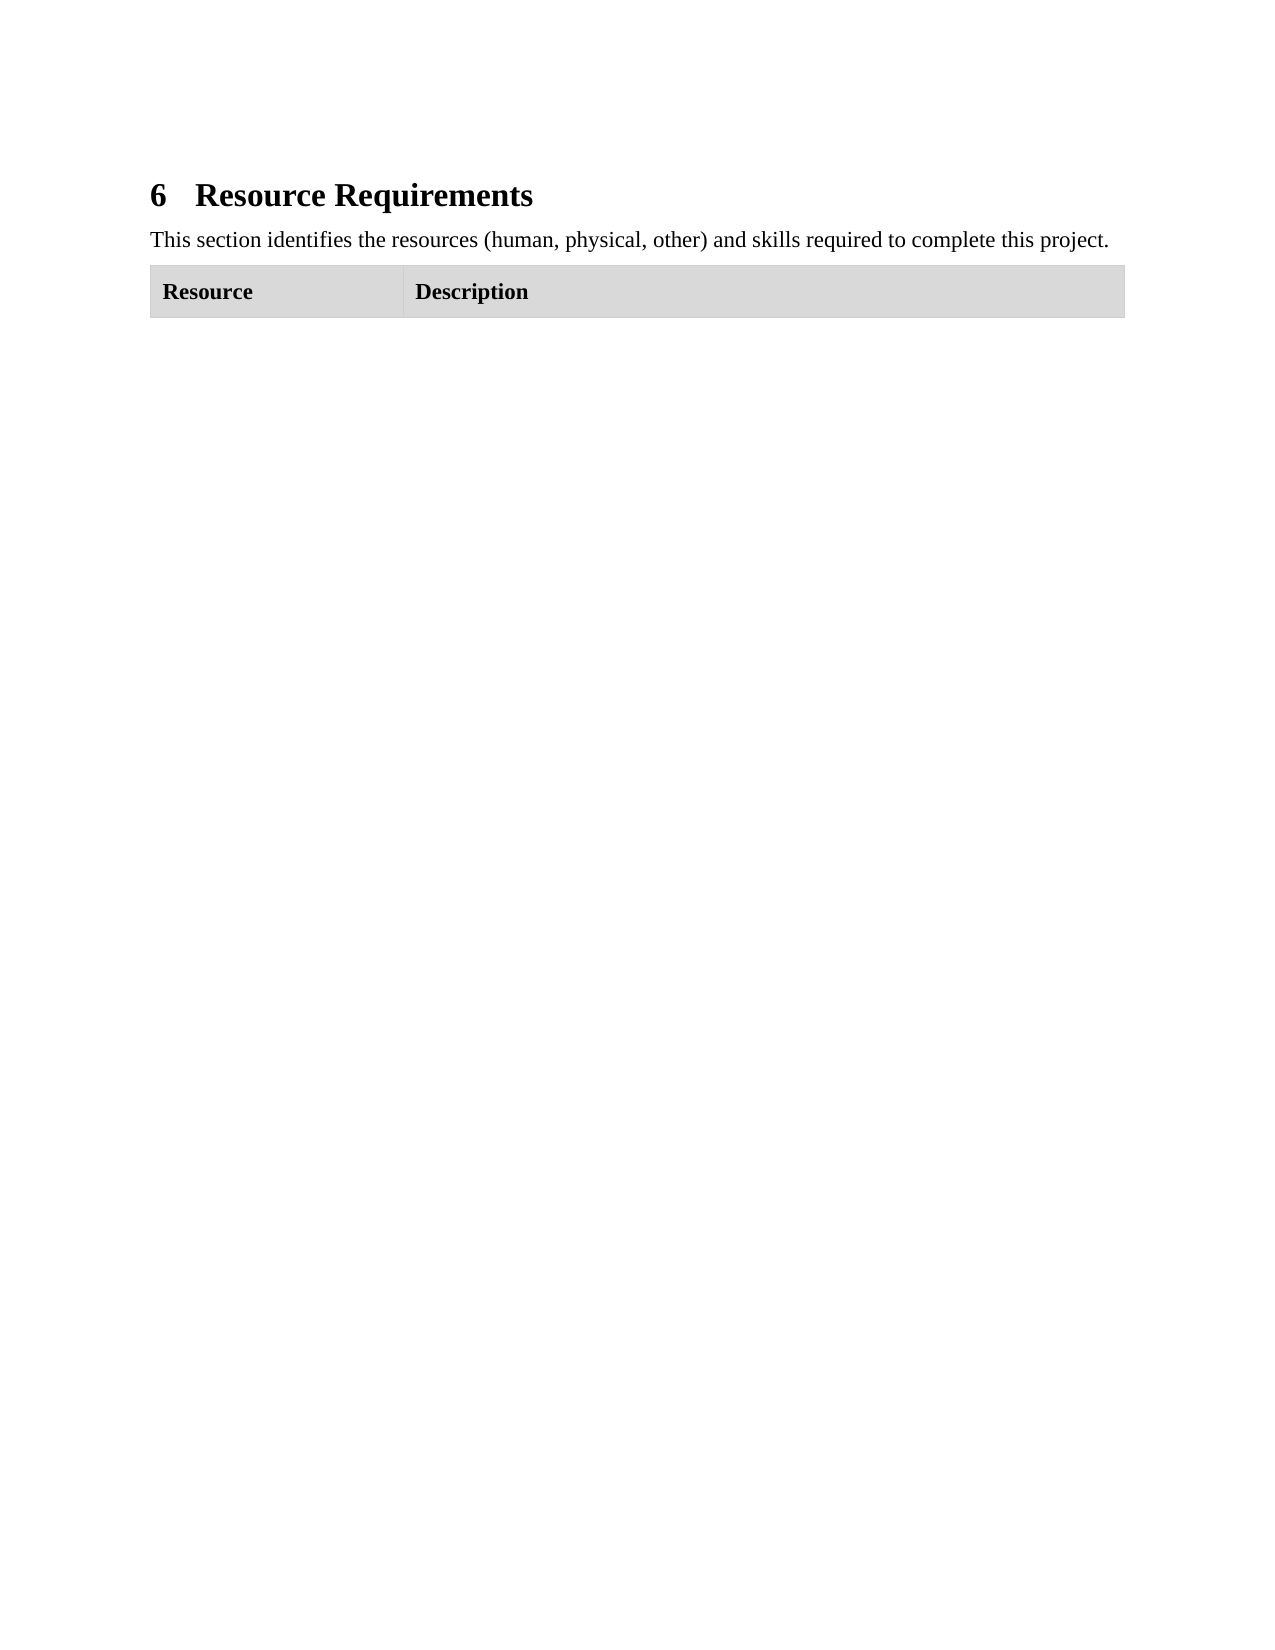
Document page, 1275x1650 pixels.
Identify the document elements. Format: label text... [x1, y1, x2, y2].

subtitle Resource Requirements [150, 175, 1125, 213]
text This section identifies the resources (human, physical, other) and skills required to complete this project. [150, 226, 1125, 252]
table_header Description [404, 266, 1124, 317]
table_header Resource [151, 266, 403, 317]
